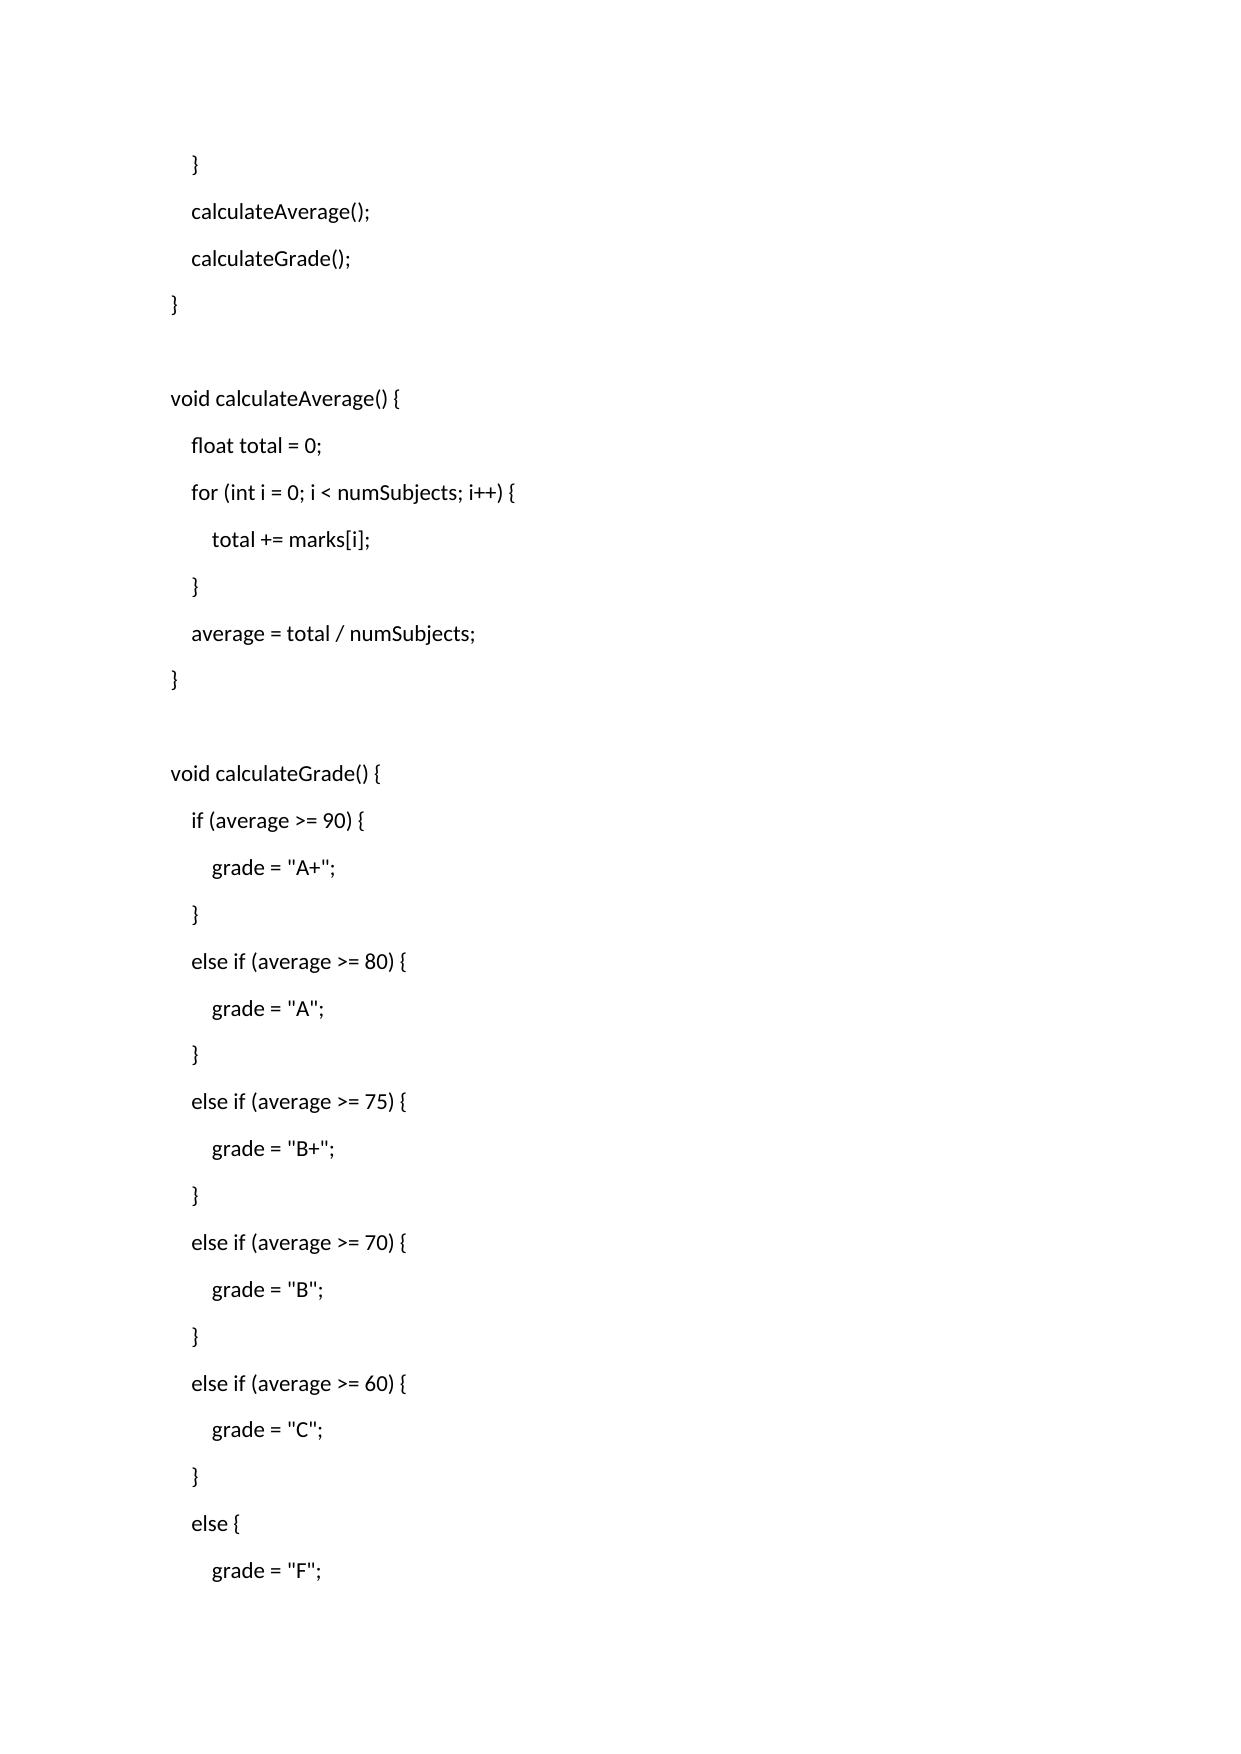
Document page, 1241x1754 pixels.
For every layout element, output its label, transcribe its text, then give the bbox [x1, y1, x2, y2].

text else if (average >= 60) { [150, 1369, 1090, 1397]
text } [150, 666, 1090, 694]
text grade = "B"; [150, 1275, 1090, 1303]
text total += marks[i]; [150, 525, 1090, 553]
text float total = 0; [150, 431, 1090, 459]
text } [150, 1322, 1090, 1350]
text average = total / numSubjects; [150, 619, 1090, 647]
text grade = "F"; [150, 1556, 1090, 1584]
text } [150, 291, 1090, 319]
text grade = "A+"; [150, 853, 1090, 881]
text grade = "B+"; [150, 1134, 1090, 1162]
text grade = "C"; [150, 1416, 1090, 1444]
text for (int i = 0; i < numSubjects; i++) { [150, 478, 1090, 506]
text } [150, 572, 1090, 600]
text else if (average >= 80) { [150, 947, 1090, 975]
text else if (average >= 70) { [150, 1228, 1090, 1256]
text void calculateAverage() { [150, 384, 1090, 412]
text else { [150, 1509, 1090, 1537]
text } [150, 900, 1090, 928]
text } [150, 150, 1090, 178]
text } [150, 1181, 1090, 1209]
text if (average >= 90) { [150, 806, 1090, 834]
text calculateAverage(); [150, 197, 1090, 225]
text else if (average >= 75) { [150, 1087, 1090, 1116]
text } [150, 1041, 1090, 1069]
text grade = "A"; [150, 994, 1090, 1022]
text calculateGrade(); [150, 244, 1090, 272]
text void calculateGrade() { [150, 759, 1090, 787]
text } [150, 1462, 1090, 1491]
